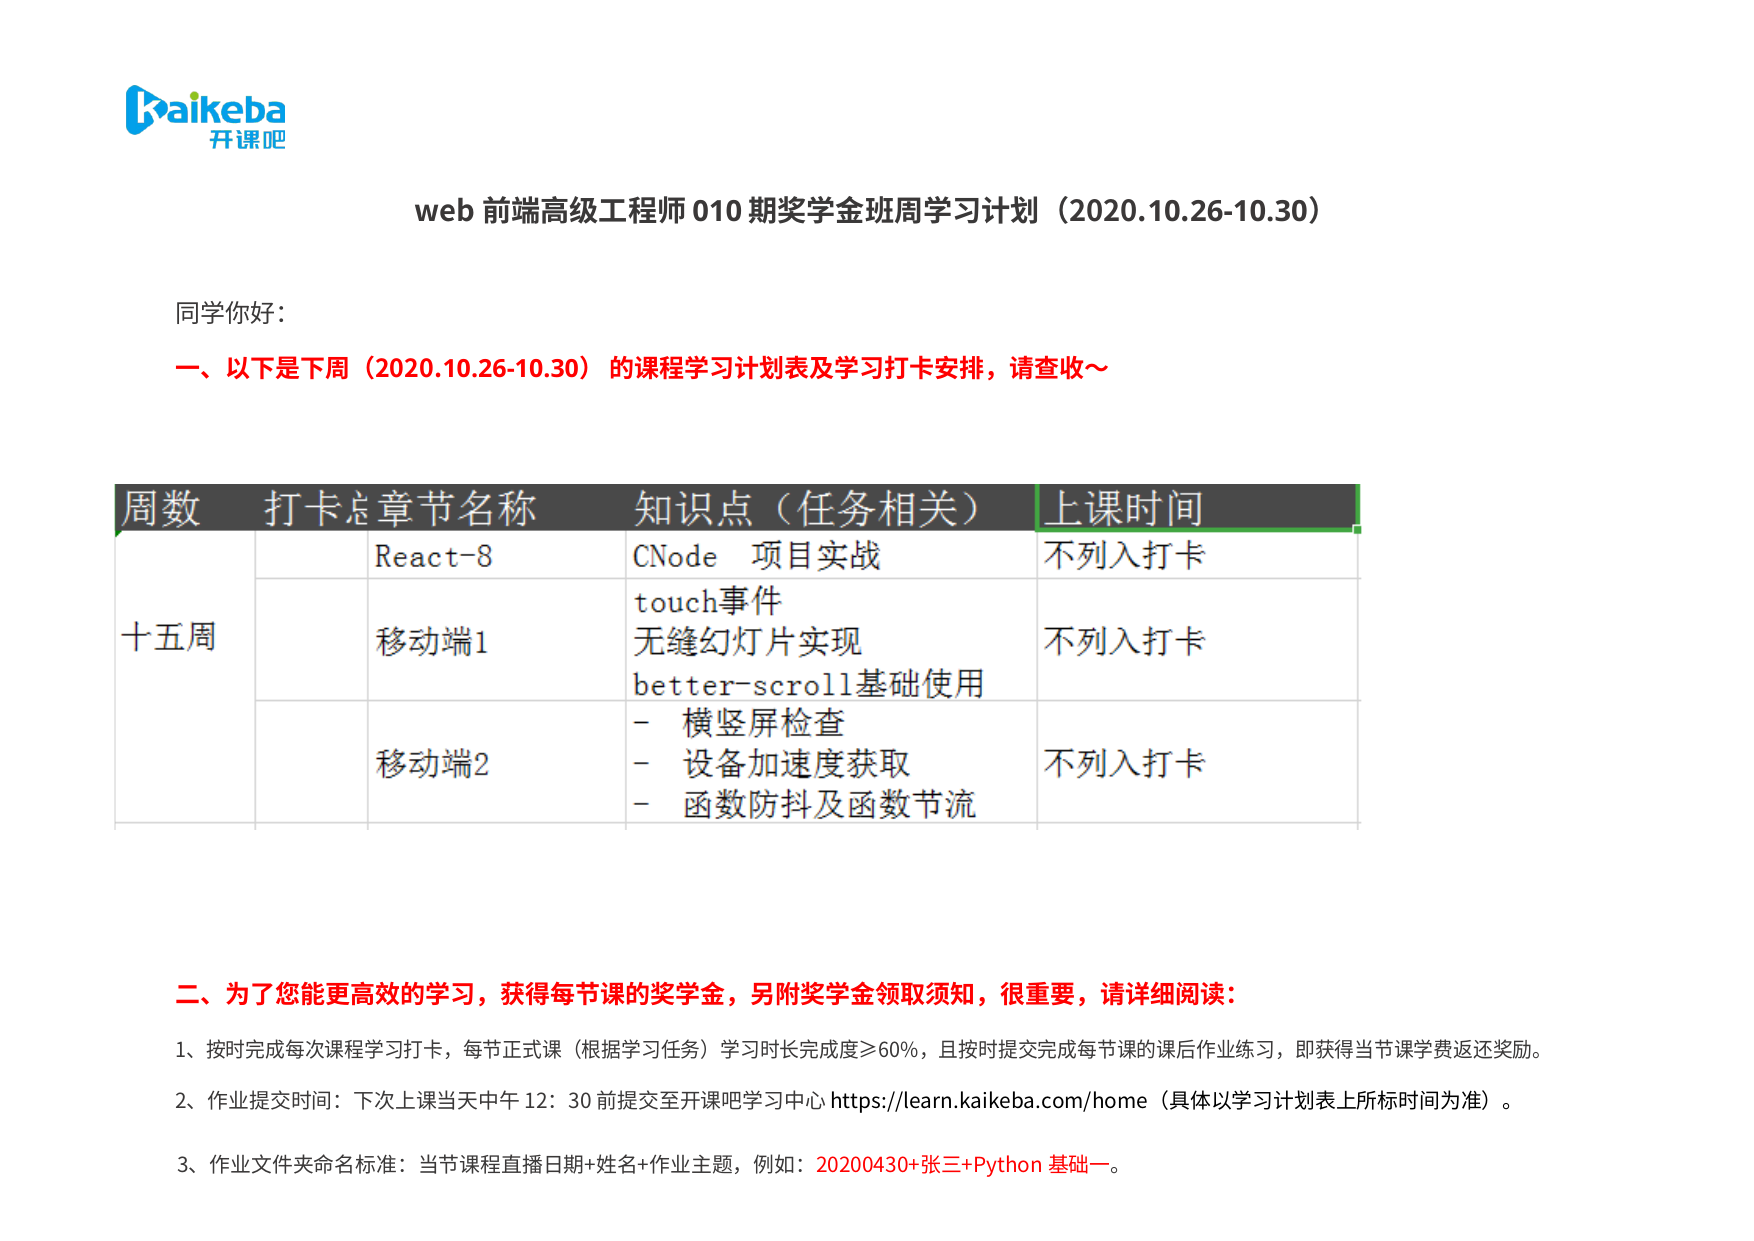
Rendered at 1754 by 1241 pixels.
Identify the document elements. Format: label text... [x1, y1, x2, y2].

subtitle 以下是下周（2020.10.26-10.30） 的课程学习计划表及学习打卡安排，请查收～ [175, 348, 1587, 384]
text 3、作业文件夹命名标准：当节课程直播日期+姓名+作业主题，例如：20200430+张三+Python 基础一。 [114, 1148, 1587, 1178]
picture [126, 85, 285, 149]
picture [216, 141, 225, 149]
text 2、作业提交时间：下次上课当天中午 12：30 前提交至开课吧学习中心 https://learn.kaikeba.com/home（具体以学习计划表上所标时间为准）。 [175, 1084, 1587, 1115]
picture [114, 484, 1362, 830]
text 同学你好： [175, 293, 1587, 329]
text web 前端高级工程师010期奖学金班周学习计划（2020.10.26-10.30） [406, 188, 1345, 230]
text 二、为了您能更高效的学习，获得每节课的奖学金，另附奖学金领取须知，很重要，请详细阅读： [175, 975, 1587, 1011]
text 1、按时完成每次课程学习打卡，每节正式课（根据学习任务）学习时长完成度≥60%，且按时提交完成每节课的课后作业练习，即获得当节课学费返还奖励。 [175, 1034, 1583, 1064]
